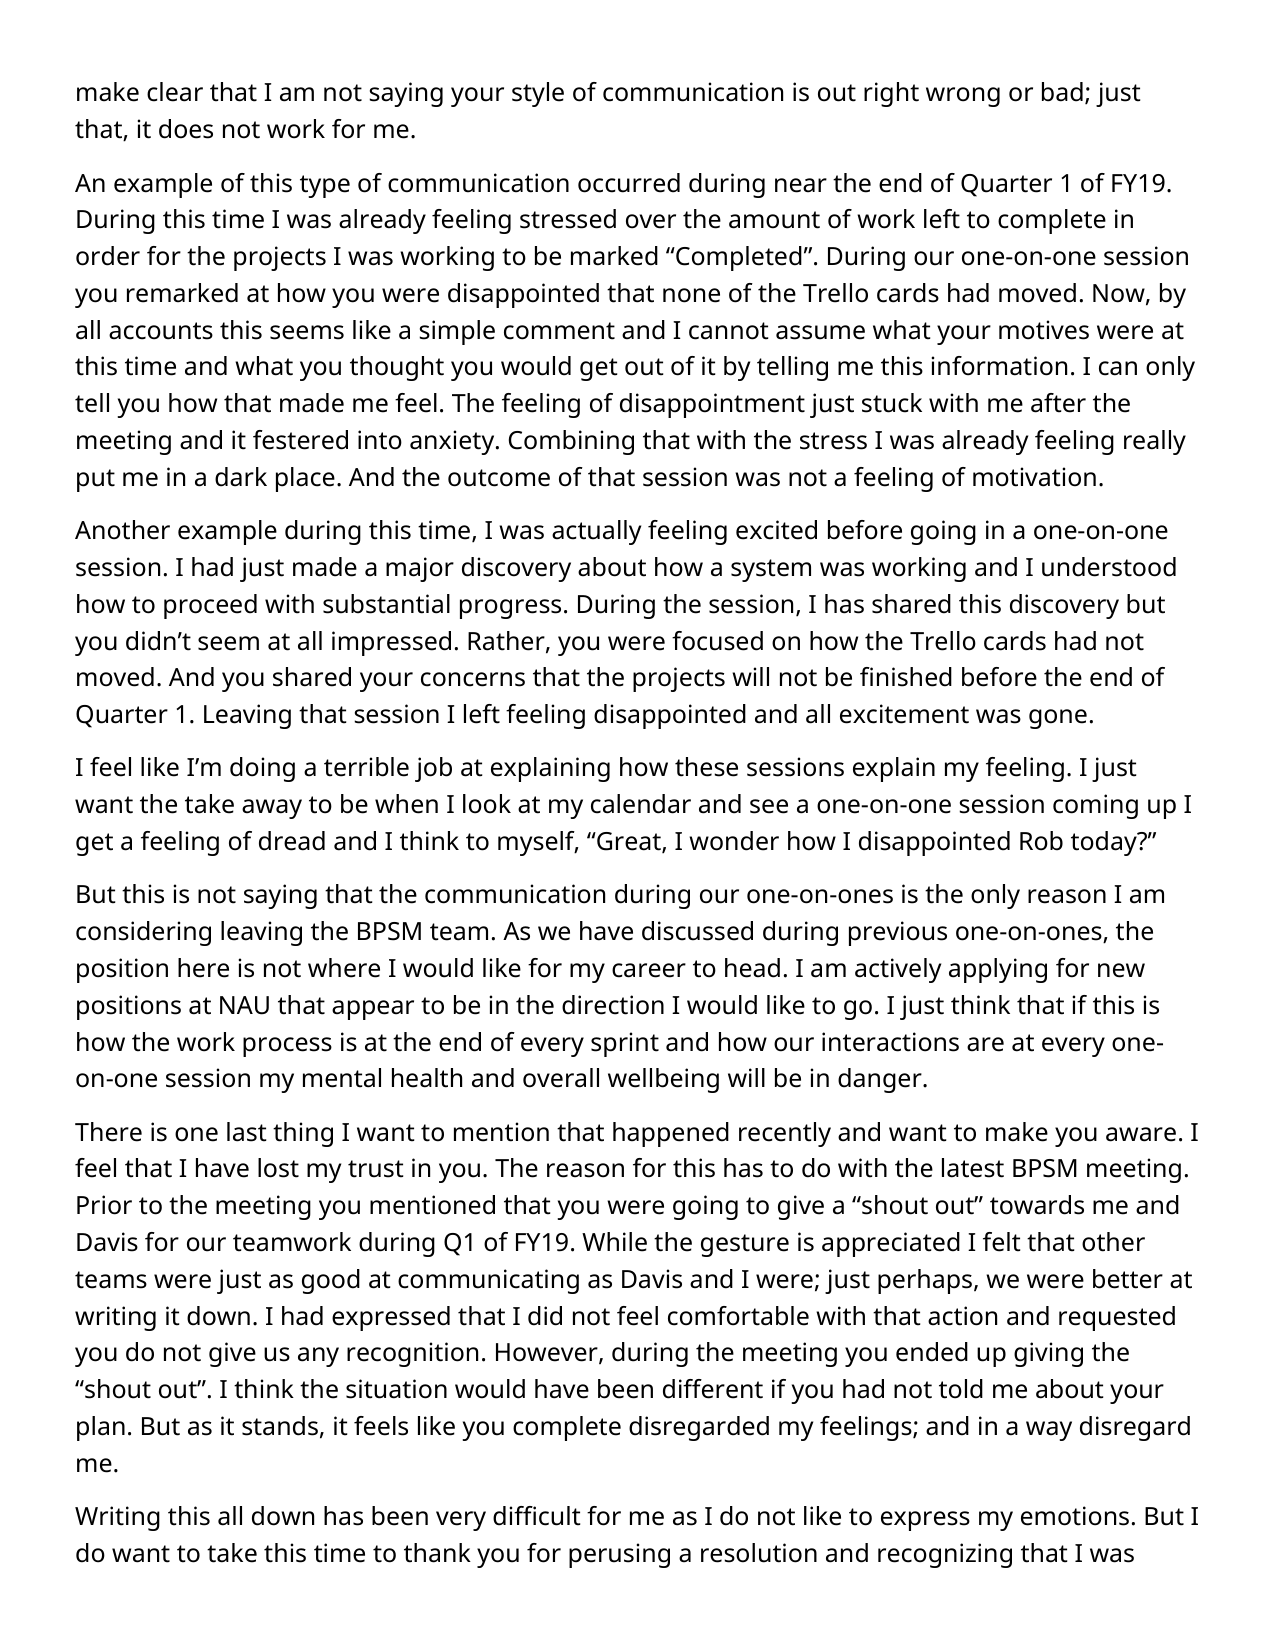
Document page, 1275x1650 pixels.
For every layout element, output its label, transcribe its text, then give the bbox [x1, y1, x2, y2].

text There is one last thing I want to mention that happened recently and want to make you aware. I feel that I have lost my trust in you. The reason for this has to do with the latest BPSM meeting. Prior to the meeting you mentioned that you were going to give a “shout out” towards me and Davis for our teamwork during Q1 of FY19. While the gesture is appreciated I felt that other teams were just as good at communicating as Davis and I were; just perhaps, we were better at writing it down. I had expressed that I did not feel comfortable with that action and requested you do not give us any recognition. However, during the meeting you ended up giving the “shout out”. I think the situation would have been different if you had not told me about your plan. But as it stands, it feels like you complete disregarded my feelings; and in a way disregard me. [75, 1114, 1200, 1479]
text Another example during this time, I was actually feeling excited before going in a one-on-one session. I had just made a major discovery about how a system was working and I understood how to proceed with substantial progress. During the session, I has shared this discovery but you didn’t seem at all impressed. Rather, you were focused on how the Trello cards had not moved. And you shared your concerns that the projects will not be finished before the end of Quarter 1. Leaving that session I left feeling disappointed and all excitement was gone. [75, 513, 1200, 731]
text An example of this type of communication occurred during near the end of Quarter 1 of FY19. During this time I was already feeling stressed over the amount of work left to complete in order for the projects I was working to be marked “Completed”. During our one-on-one session you remarked at how you were disappointed that none of the Trello cards had moved. Now, by all accounts this seems like a simple comment and I cannot assume what your motives were at this time and what you thought you would get out of it by telling me this information. I can only tell you how that made me feel. The feeling of disappointment just stuck with me after the meeting and it festered into anxiety. Combining that with the stress I was already feeling really put me in a dark place. And the outcome of that session was not a feeling of motivation. [75, 165, 1200, 493]
text But this is not saying that the communication during our one-on-ones is the only reason I am considering leaving the BPSM team. As we have discussed during previous one-on-ones, the position here is not where I would like for my career to head. I am actively applying for new positions at NAU that appear to be in the direction I would like to go. I just think that if this is how the work process is at the end of every sprint and how our interactions are at every one-on-one session my mental health and overall wellbeing will be in danger. [75, 877, 1200, 1095]
text I feel like I’m doing a terrible job at explaining how these sessions explain my feeling. I just want the take away to be when I look at my calendar and see a one-on-one session coming up I get a feeling of dread and I think to myself, “Great, I wonder how I disappointed Rob today?” [75, 750, 1200, 858]
